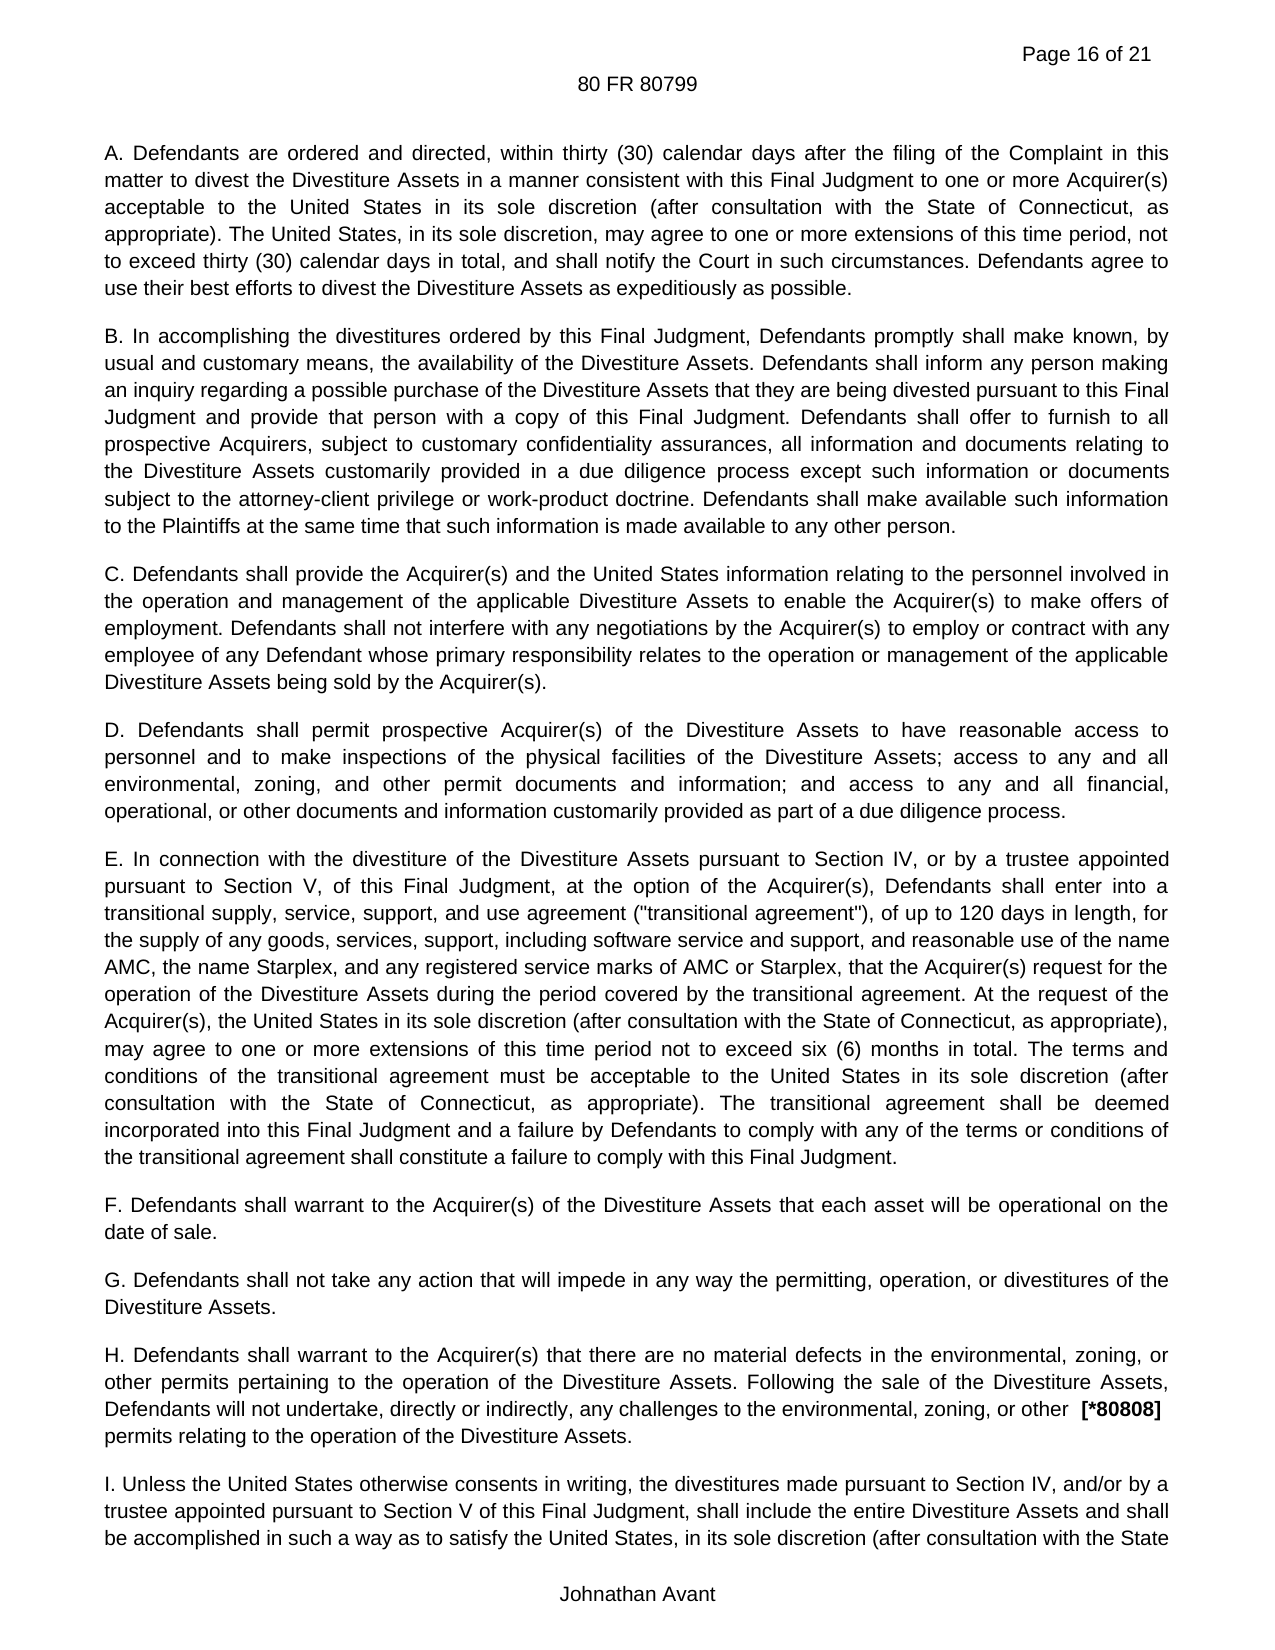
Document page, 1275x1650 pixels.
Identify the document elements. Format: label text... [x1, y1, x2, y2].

text E. In connection with the divestiture of the Divestiture Assets pursuant to Section IV, or by a trustee appointed pursuant to Section V, of this Final Judgment, at the option of the Acquirer(s), Defendants shall enter into a transitional supply, service, support, and use agreement ("transitional agreement"), of up to 120 days in length, for the supply of any goods, services, support, including software service and support, and reasonable use of the name AMC, the name Starplex, and any registered service marks of AMC or Starplex, that the Acquirer(s) request for the operation of the Divestiture Assets during the period covered by the transitional agreement. At the request of the Acquirer(s), the United States in its sole discretion (after consultation with the State of Connecticut, as appropriate), may agree to one or more extensions of this time period not to exceed six (6) months in total. The terms and conditions of the transitional agreement must be acceptable to the United States in its sole discretion (after consultation with the State of Connecticut, as appropriate). The transitional agreement shall be deemed incorporated into this Final Judgment and a failure by Defendants to comply with any of the terms or conditions of the transitional agreement shall constitute a failure to comply with this Final Judgment. [104, 844, 1171, 1169]
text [104, 1469, 1171, 1550]
text A. Defendants are ordered and directed, within thirty (30) calendar days after the filing of the Complaint in this matter to divest the Divestiture Assets in a manner consistent with this Final Judgment to one or more Acquirer(s) acceptable to the United States in its sole discretion (after consultation with the State of Connecticut, as appropriate). The United States, in its sole discretion, may agree to one or more extensions of this time period, not to exceed thirty (30) calendar days in total, and shall notify the Court in such circumstances. Defendants agree to use their best efforts to divest the Divestiture Assets as expeditiously as possible. [104, 137, 1171, 300]
text H. Defendants shall warrant to the Acquirer(s) that there are no material defects in the environmental, zoning, or other permits pertaining to the operation of the Divestiture Assets. Following the sale of the Divestiture Assets, Defendants will not undertake, directly or indirectly, any challenges to the environmental, zoning, or other [*80808] permits relating to the operation of the Divestiture Assets. [104, 1339, 1171, 1448]
text G. Defendants shall not take any action that will impede in any way the permitting, operation, or divestitures of the Divestiture Assets. [104, 1264, 1171, 1319]
text B. In accomplishing the divestitures ordered by this Final Judgment, Defendants promptly shall make known, by usual and customary means, the availability of the Divestiture Assets. Defendants shall inform any person making an inquiry regarding a possible purchase of the Divestiture Assets that they are being divested pursuant to this Final Judgment and provide that person with a copy of this Final Judgment. Defendants shall offer to furnish to all prospective Acquirers, subject to customary confidentiality assurances, all information and documents relating to the Divestiture Assets customarily provided in a due diligence process except such information or documents subject to the attorney-client privilege or work-product doctrine. Defendants shall make available such information to the Plaintiffs at the same time that such information is made available to any other person. [104, 321, 1171, 537]
text D. Defendants shall permit prospective Acquirer(s) of the Divestiture Assets to have reasonable access to personnel and to make inspections of the physical facilities of the Divestiture Assets; access to any and all environmental, zoning, and other permit documents and information; and access to any and all financial, operational, or other documents and information customarily provided as part of a due diligence process. [104, 714, 1171, 823]
text C. Defendants shall provide the Acquirer(s) and the United States information relating to the personnel involved in the operation and management of the applicable Divestiture Assets to enable the Acquirer(s) to make offers of employment. Defendants shall not interfere with any negotiations by the Acquirer(s) to employ or contract with any employee of any Defendant whose primary responsibility relates to the operation or management of the applicable Divestiture Assets being sold by the Acquirer(s). [104, 558, 1171, 694]
text F. Defendants shall warrant to the Acquirer(s) of the Divestiture Assets that each asset will be operational on the date of sale. [104, 1189, 1171, 1244]
